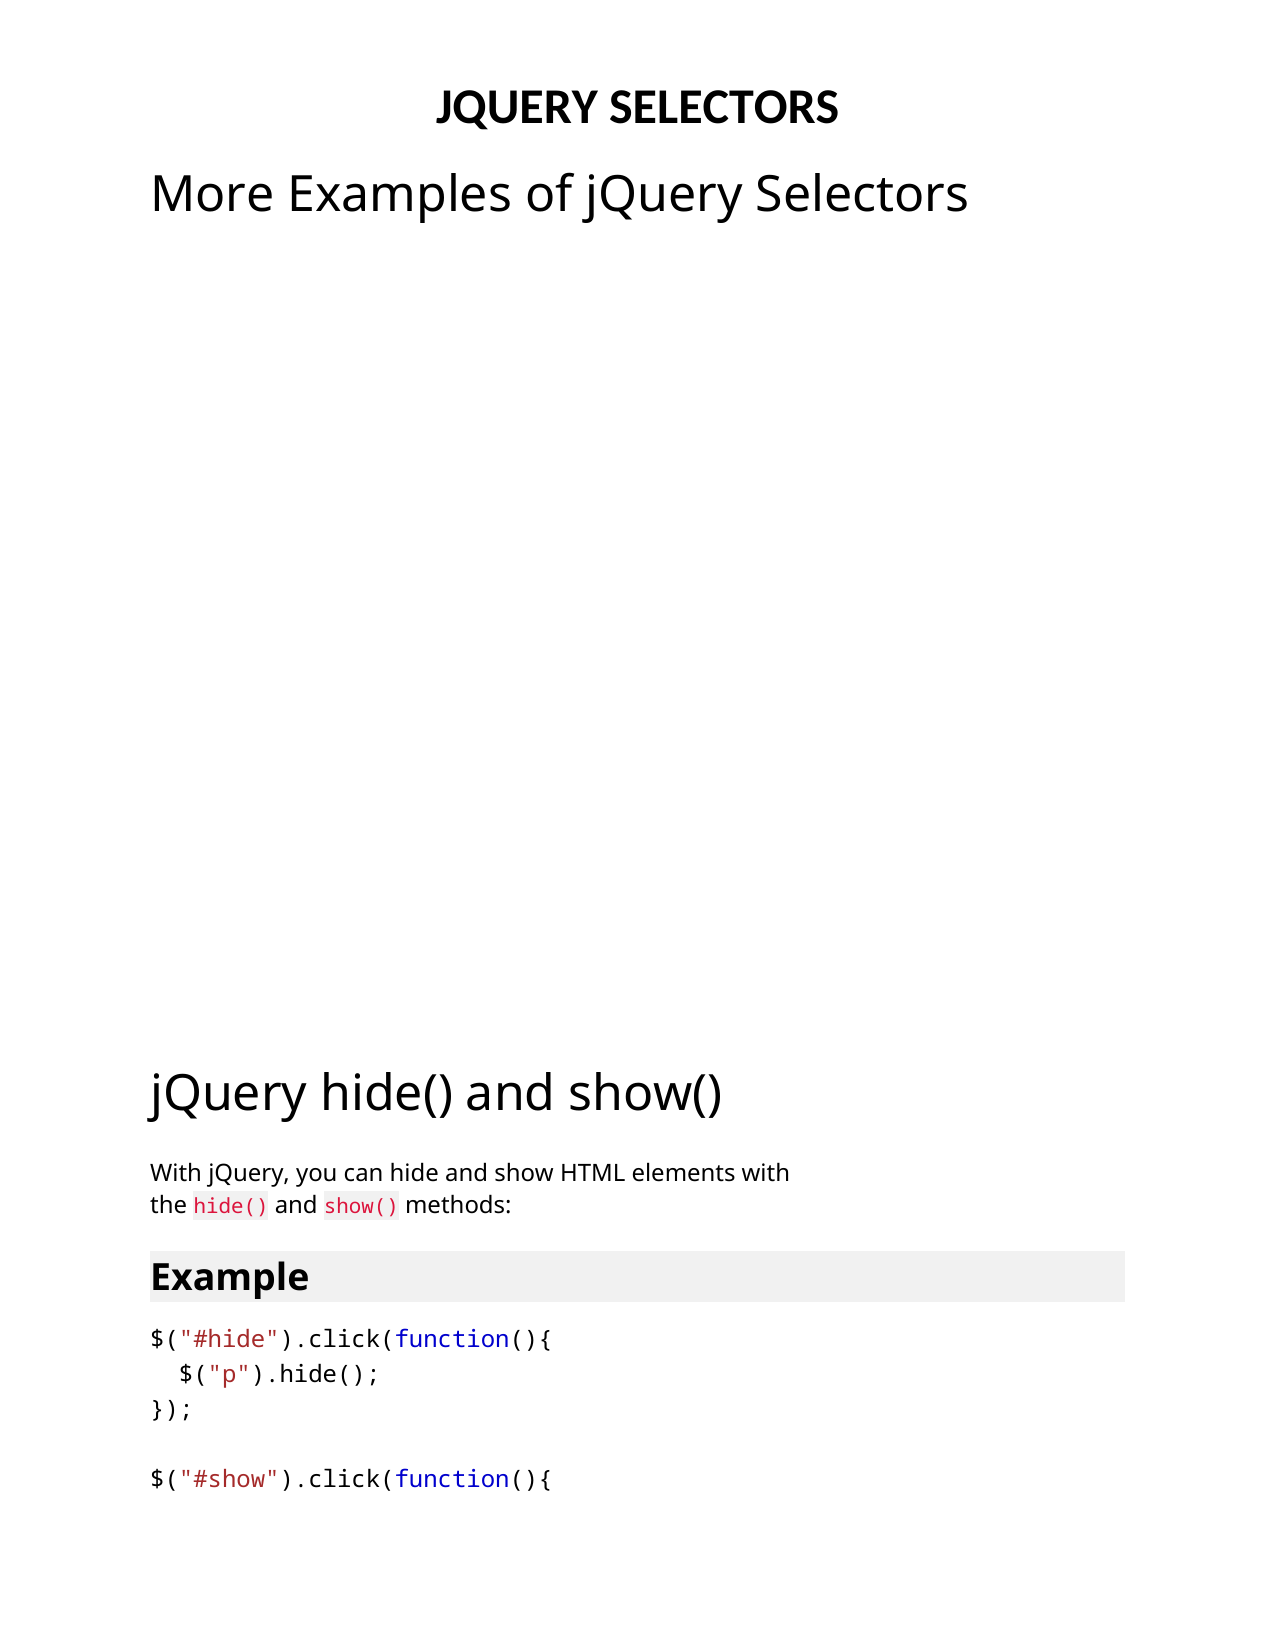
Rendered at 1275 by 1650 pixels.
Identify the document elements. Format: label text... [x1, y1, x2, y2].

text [150, 1321, 1125, 1495]
text With jQuery, you can hide and show HTML elements with the hide() and show() methods: [150, 1156, 1125, 1221]
subtitle Example [150, 1251, 1125, 1302]
subtitle jQuery hide() and show() [150, 1057, 1125, 1126]
